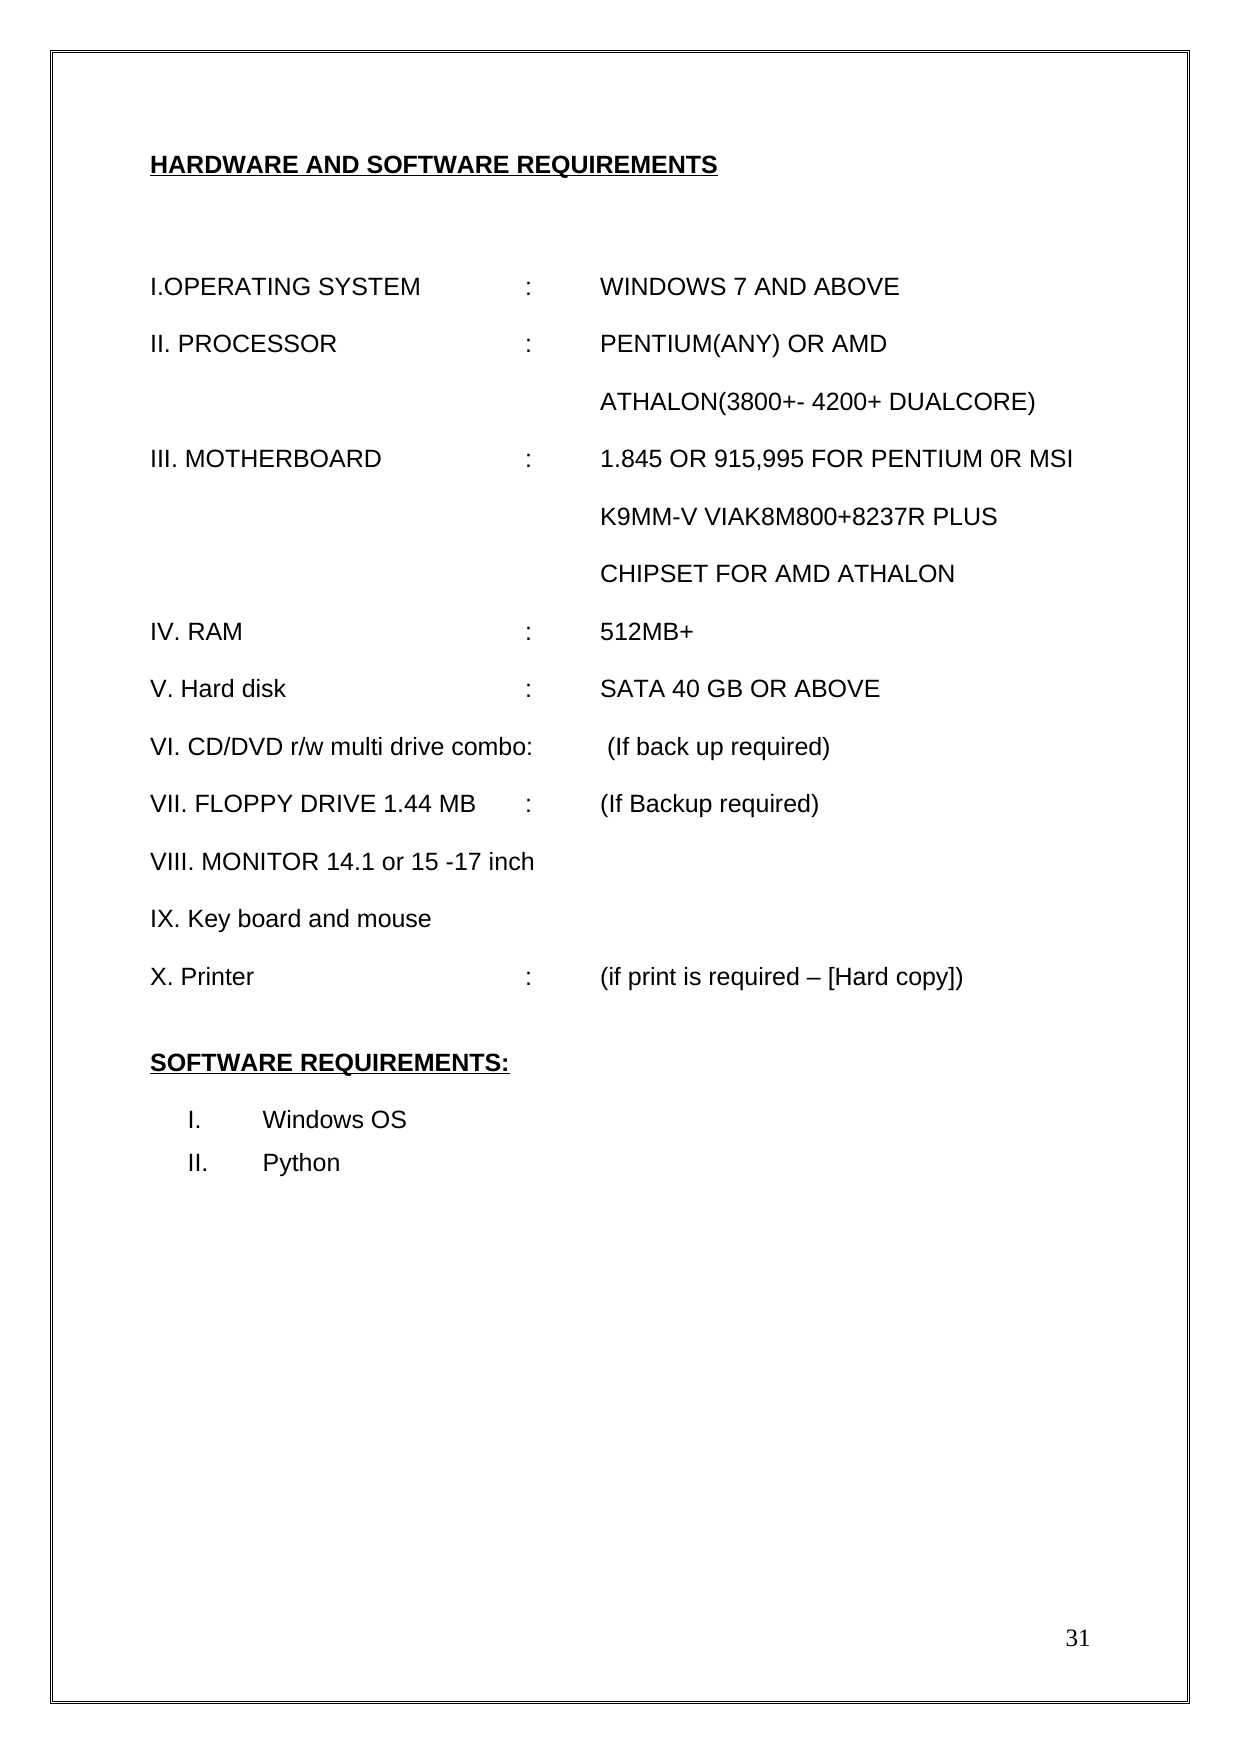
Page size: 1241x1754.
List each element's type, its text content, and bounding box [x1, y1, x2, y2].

text K9MM-V VIAK8M800+8237R PLUS CHIPSET FOR AMD ATHALON [600, 501, 1090, 588]
text III. MOTHERBOARD : 1.845 OR 915,995 FOR PENTIUM 0R MSI [150, 444, 1090, 473]
list Python [187, 1148, 1090, 1177]
text HARDWARE AND SOFTWARE REQUIREMENTS [150, 150, 1090, 179]
text II. PROCESSOR : PENTIUM(ANY) OR AMD [150, 329, 1090, 358]
text VII. FLOPPY DRIVE 1.44 MB : (If Backup required) [150, 789, 1090, 818]
text IX. Key board and mouse [150, 904, 1090, 933]
text VIII. MONITOR 14.1 or 15 -17 inch [150, 846, 1090, 875]
text VI. CD/DVD r/w multi drive combo: (If back up required) [150, 731, 1090, 760]
text IV. RAM : 512MB+ [150, 616, 1090, 645]
text SOFTWARE REQUIREMENTS: [150, 1048, 1090, 1076]
list Windows OS [187, 1105, 1090, 1134]
text ATHALON(3800+- 4200+ DUALCORE) [525, 386, 1090, 415]
text I.OPERATING SYSTEM : WINDOWS 7 AND ABOVE [150, 271, 1090, 300]
text X. Printer : (if print is required – [Hard copy]) [150, 961, 1090, 990]
text V. Hard disk : SATA 40 GB OR ABOVE [150, 674, 1090, 703]
